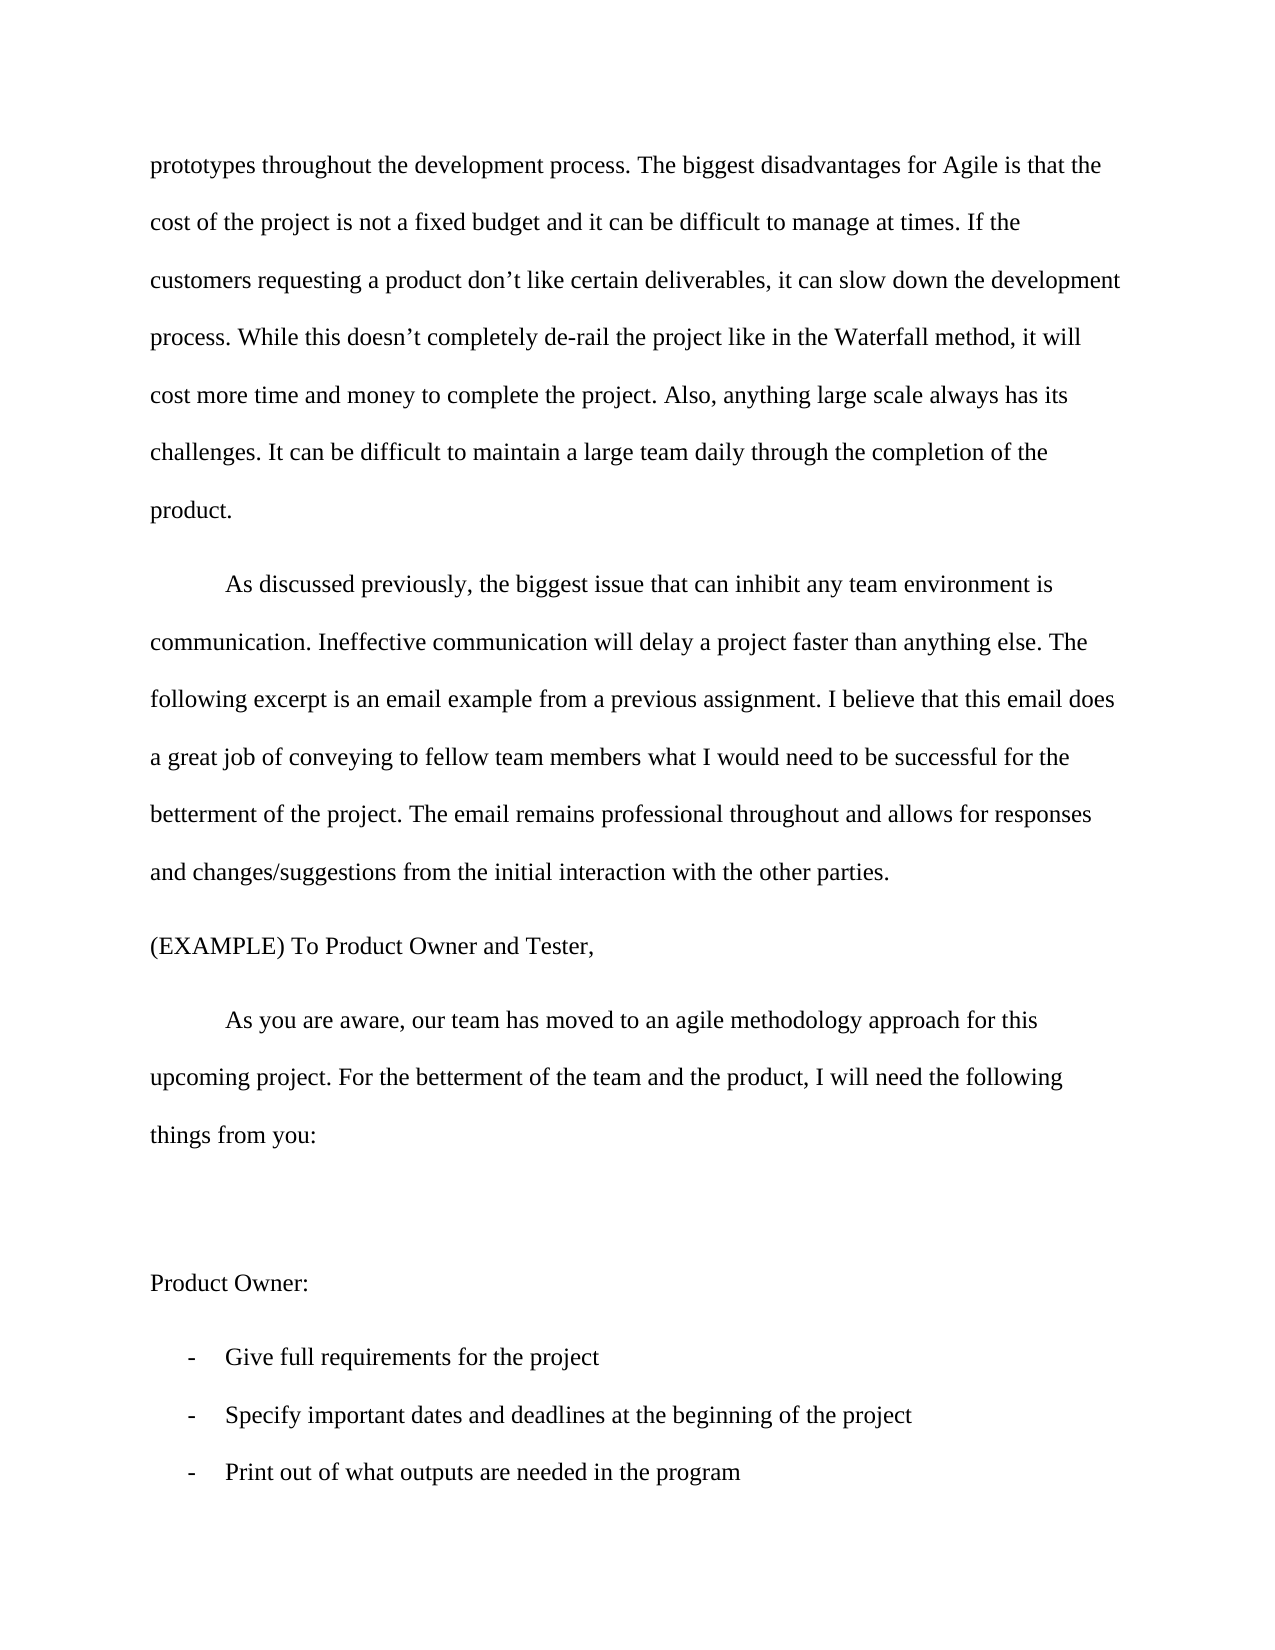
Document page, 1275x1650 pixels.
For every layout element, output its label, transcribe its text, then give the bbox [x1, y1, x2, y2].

text As discussed previously, the biggest issue that can inhibit any team environment is communication. Ineffective communication will delay a project faster than anything else. The following excerpt is an email example from a previous assignment. I believe that this email does a great job of conveying to fellow team members what I would need to be successful for the betterment of the project. The email remains professional throughout and allows for responses and changes/suggestions from the initial interaction with the other parties. [150, 569, 1125, 885]
list Specify important dates and deadlines at the beginning of the project [187, 1400, 1125, 1429]
text As you are aware, our team has moved to an agile methodology approach for this upcoming project. For the betterment of the team and the product, I will need the following things from you: [150, 1005, 1125, 1149]
list Print out of what outputs are needed in the program [187, 1457, 1125, 1486]
text (EXAMPLE) To Product Owner and Tester, [150, 931, 1125, 959]
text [150, 150, 1125, 524]
text Product Owner: [150, 1268, 1125, 1297]
list Give full requirements for the project [187, 1342, 1125, 1371]
